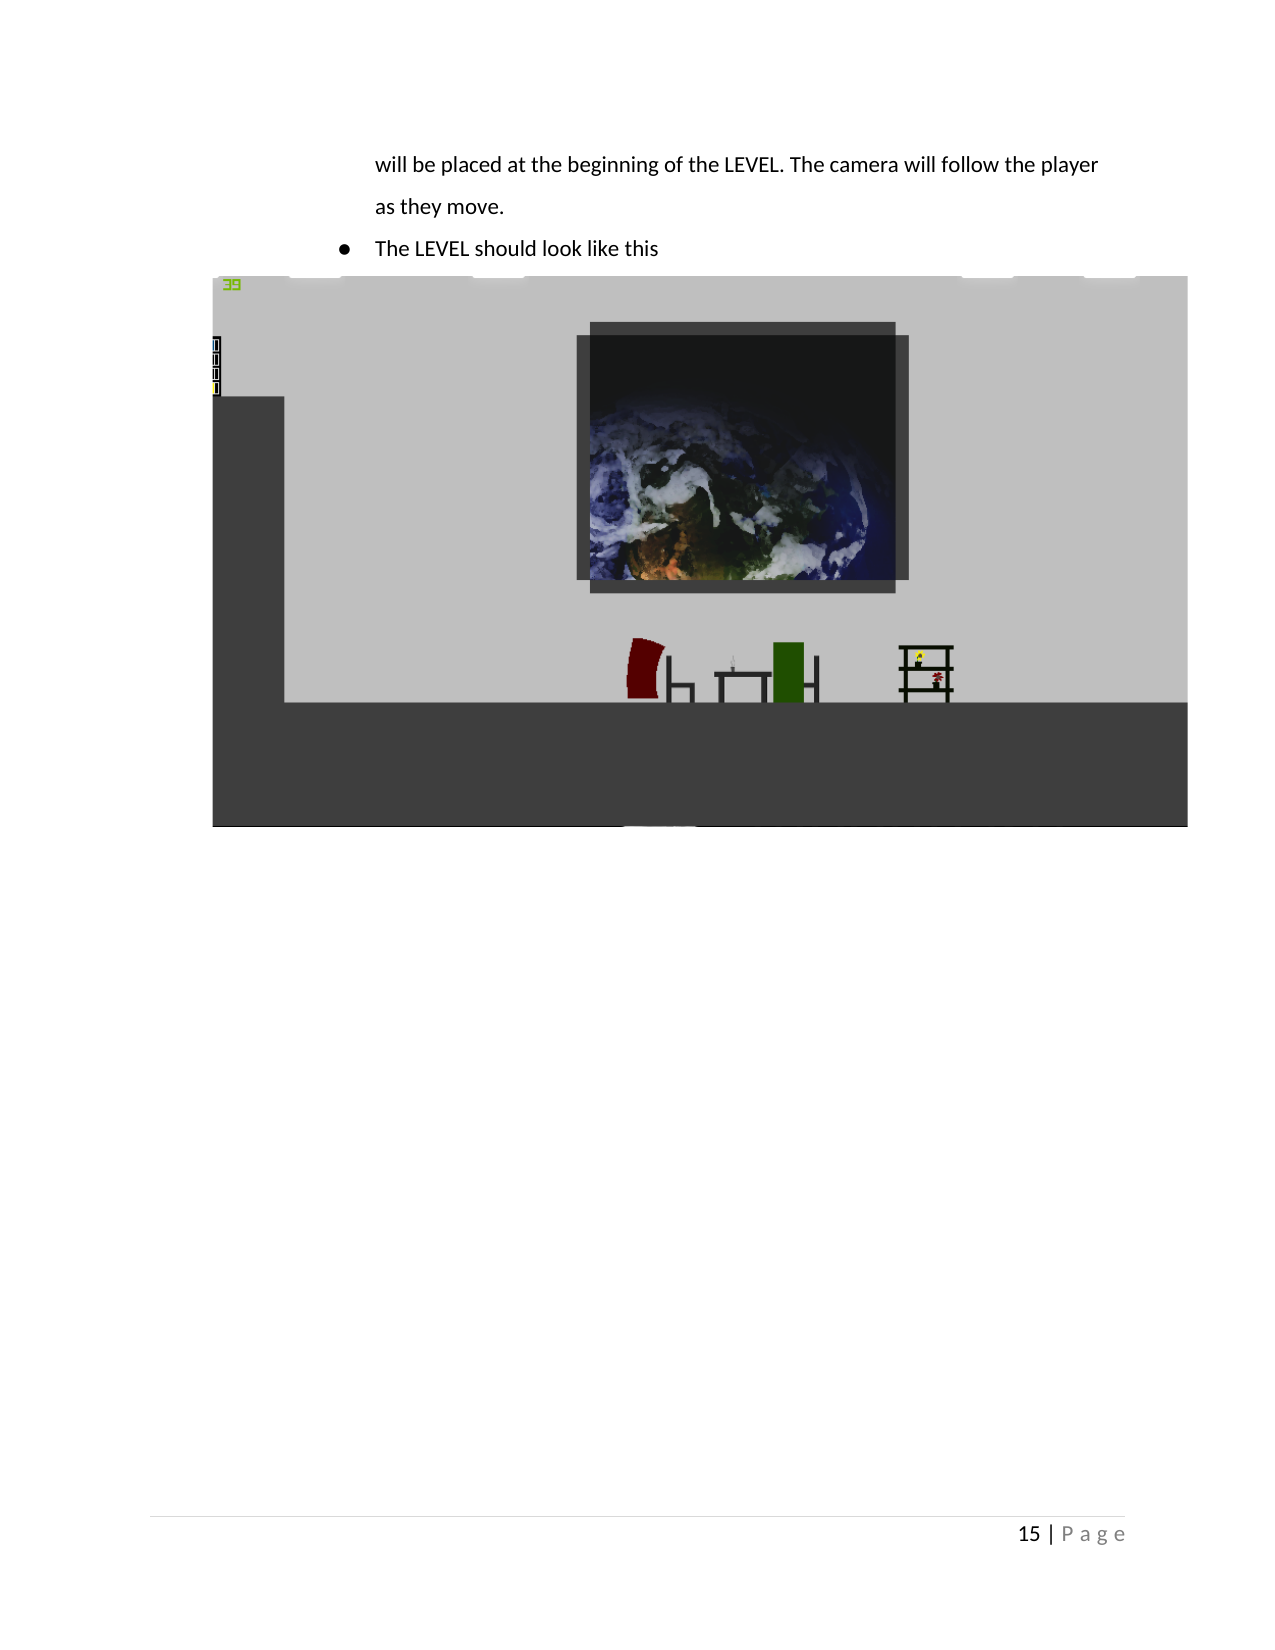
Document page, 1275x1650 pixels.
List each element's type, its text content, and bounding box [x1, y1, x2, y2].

list The LEVEL should look like this [337, 234, 1125, 262]
picture [212, 276, 1188, 827]
